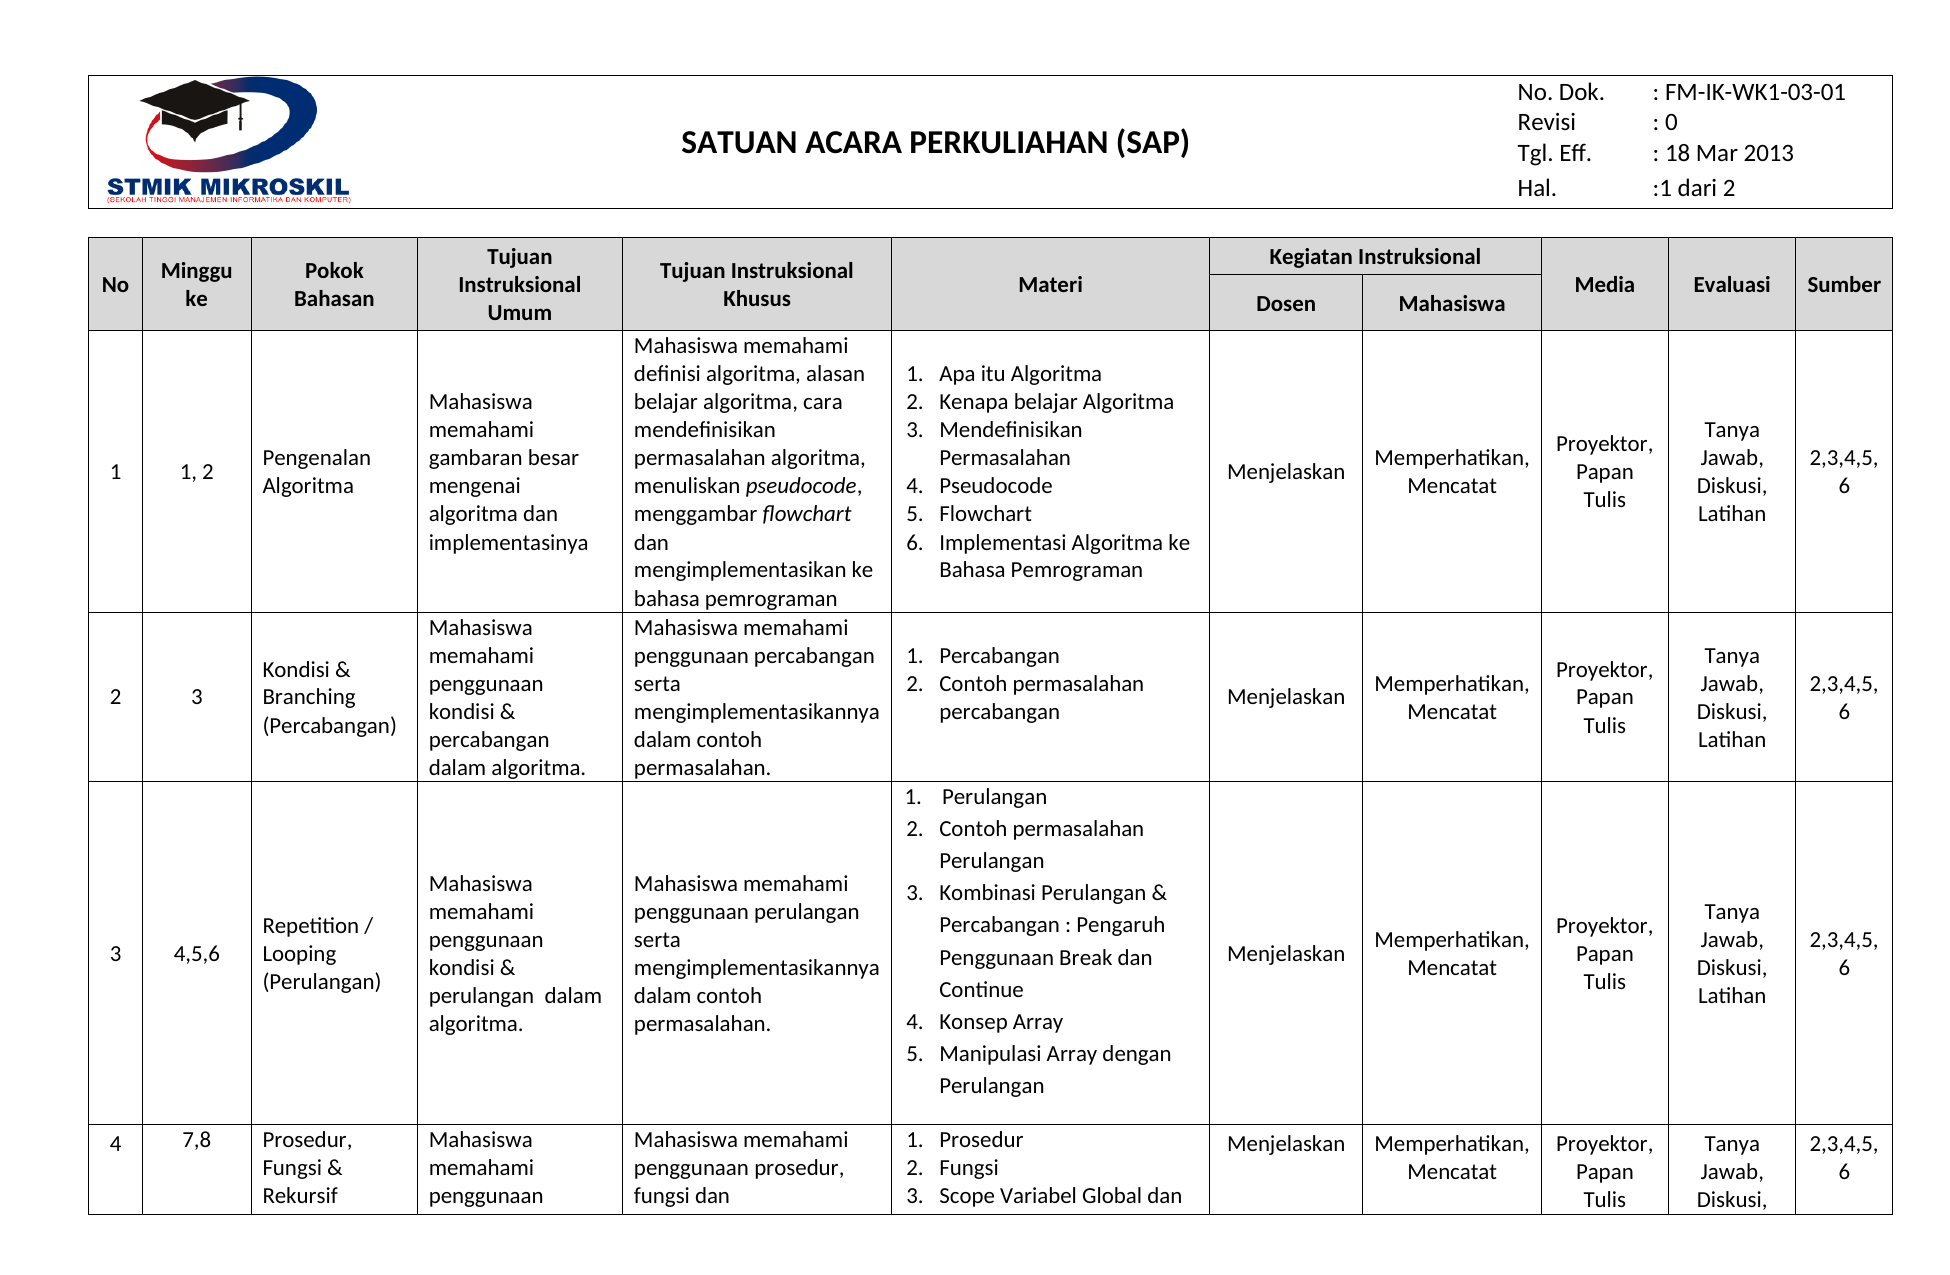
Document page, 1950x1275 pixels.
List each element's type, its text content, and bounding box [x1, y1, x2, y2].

table_header No [89, 238, 142, 330]
table_header Pokok Bahasan [252, 238, 417, 330]
table_cell Repetition / Looping (Perulangan) [252, 782, 417, 1124]
table_cell Tanya Jawab, Diskusi, Latihan [1669, 782, 1795, 1124]
table_cell Tanya Jawab, Diskusi, Latihan [1669, 613, 1795, 781]
table_cell Proyektor, Papan Tulis [1542, 1125, 1668, 1213]
table_cell Mahasiswa memahami penggunaan perulangan serta mengimplementasikannya dalam contoh permasalahan. [623, 782, 891, 1124]
table_cell Proyektor, Papan Tulis [1542, 782, 1668, 1124]
table_cell Tanya Jawab, Diskusi, Latihan [1669, 1125, 1795, 1213]
table_cell Mahasiswa memahami gambaran besar mengenai algoritma dan implementasinya [418, 331, 622, 612]
table_cell 3 [89, 782, 142, 1124]
table_cell Proyektor, Papan Tulis [1542, 613, 1668, 781]
table_cell Prosedur, Fungsi & Rekursif [252, 1125, 417, 1213]
table_cell Memperhatikan, Mencatat [1363, 613, 1541, 781]
table_cell Mahasiswa memahami penggunaan prosedur, fungsi dan rekursif dalam algoritma [418, 1125, 622, 1213]
table_cell Mahasiswa memahami definisi algoritma, alasan belajar algoritma, cara mendefinisikan permasalahan algoritma, menuliskan pseudocode, menggambar flowchart dan mengimplementasikan ke bahasa pemrograman [623, 331, 891, 612]
table_cell Percabangan Contoh permasalahan percabangan [892, 613, 1209, 781]
table_cell Mahasiswa memahami penggunaan percabangan serta mengimplementasikannya dalam contoh permasalahan. [623, 613, 891, 781]
table_cell Perulangan Contoh permasalahan Perulangan Kombinasi Perulangan & Percabangan : Pengaruh Penggunaan Break dan Continue Konsep Array Manipulasi Array dengan Perulangan [892, 782, 1209, 1124]
table_cell 1, 2 [143, 331, 251, 612]
table_cell Kondisi & Branching (Percabangan) [252, 613, 417, 781]
table_cell Pengenalan Algoritma [252, 331, 417, 612]
table_cell 3 [143, 613, 251, 781]
table_cell 7,8 [143, 1125, 251, 1213]
table_cell Memperhatikan, Mencatat [1363, 1125, 1541, 1213]
table_header Sumber [1796, 238, 1892, 330]
table_header Evaluasi [1669, 238, 1795, 330]
table_header Media [1542, 238, 1668, 330]
table_cell Prosedur Fungsi Scope Variabel Global dan Lokal pada Prosedur / Fungsi Contoh permasalahan Rekursif [892, 1125, 1209, 1213]
table_cell Mahasiswa [1363, 275, 1541, 330]
table_cell Proyektor, Papan Tulis [1542, 331, 1668, 612]
table_cell 2,3,4,5,6 [1796, 331, 1892, 612]
table_cell 1 [89, 331, 142, 612]
table_cell Menjelaskan [1210, 782, 1362, 1124]
table_cell 2,3,4,5,6 [1796, 613, 1892, 781]
picture [100, 76, 357, 208]
table_cell 2,3,4,5,6 [1796, 782, 1892, 1124]
table_header Materi [892, 238, 1209, 330]
table_cell Menjelaskan [1210, 331, 1362, 612]
table_cell 4 [89, 1125, 142, 1213]
table_cell 2,3,4,5,6 [1796, 1125, 1892, 1213]
table_cell Mahasiswa memahami penggunaan kondisi & perulangan dalam algoritma. [418, 782, 622, 1124]
table_cell 2 [89, 613, 142, 781]
table_cell Menjelaskan [1210, 613, 1362, 781]
table_cell Memperhatikan, Mencatat [1363, 331, 1541, 612]
table_cell Dosen [1210, 275, 1362, 330]
table_header Minggu ke [143, 238, 251, 330]
table_header Kegiatan Instruksional [1210, 238, 1541, 274]
table_header Tujuan Instruksional Umum [418, 238, 622, 330]
table_cell Mahasiswa memahami penggunaan kondisi & percabangan dalam algoritma. [418, 613, 622, 781]
table_cell 4,5,6 [143, 782, 251, 1124]
table_cell Memperhatikan, Mencatat [1363, 782, 1541, 1124]
table_cell Apa itu Algoritma Kenapa belajar Algoritma Mendefinisikan Permasalahan Pseudocode Flowchart Implementasi Algoritma ke Bahasa Pemrograman [892, 331, 1209, 612]
table_cell Menjelaskan [1210, 1125, 1362, 1213]
table_header Tujuan Instruksional Khusus [623, 238, 891, 330]
table_cell Tanya Jawab, Diskusi, Latihan [1669, 331, 1795, 612]
